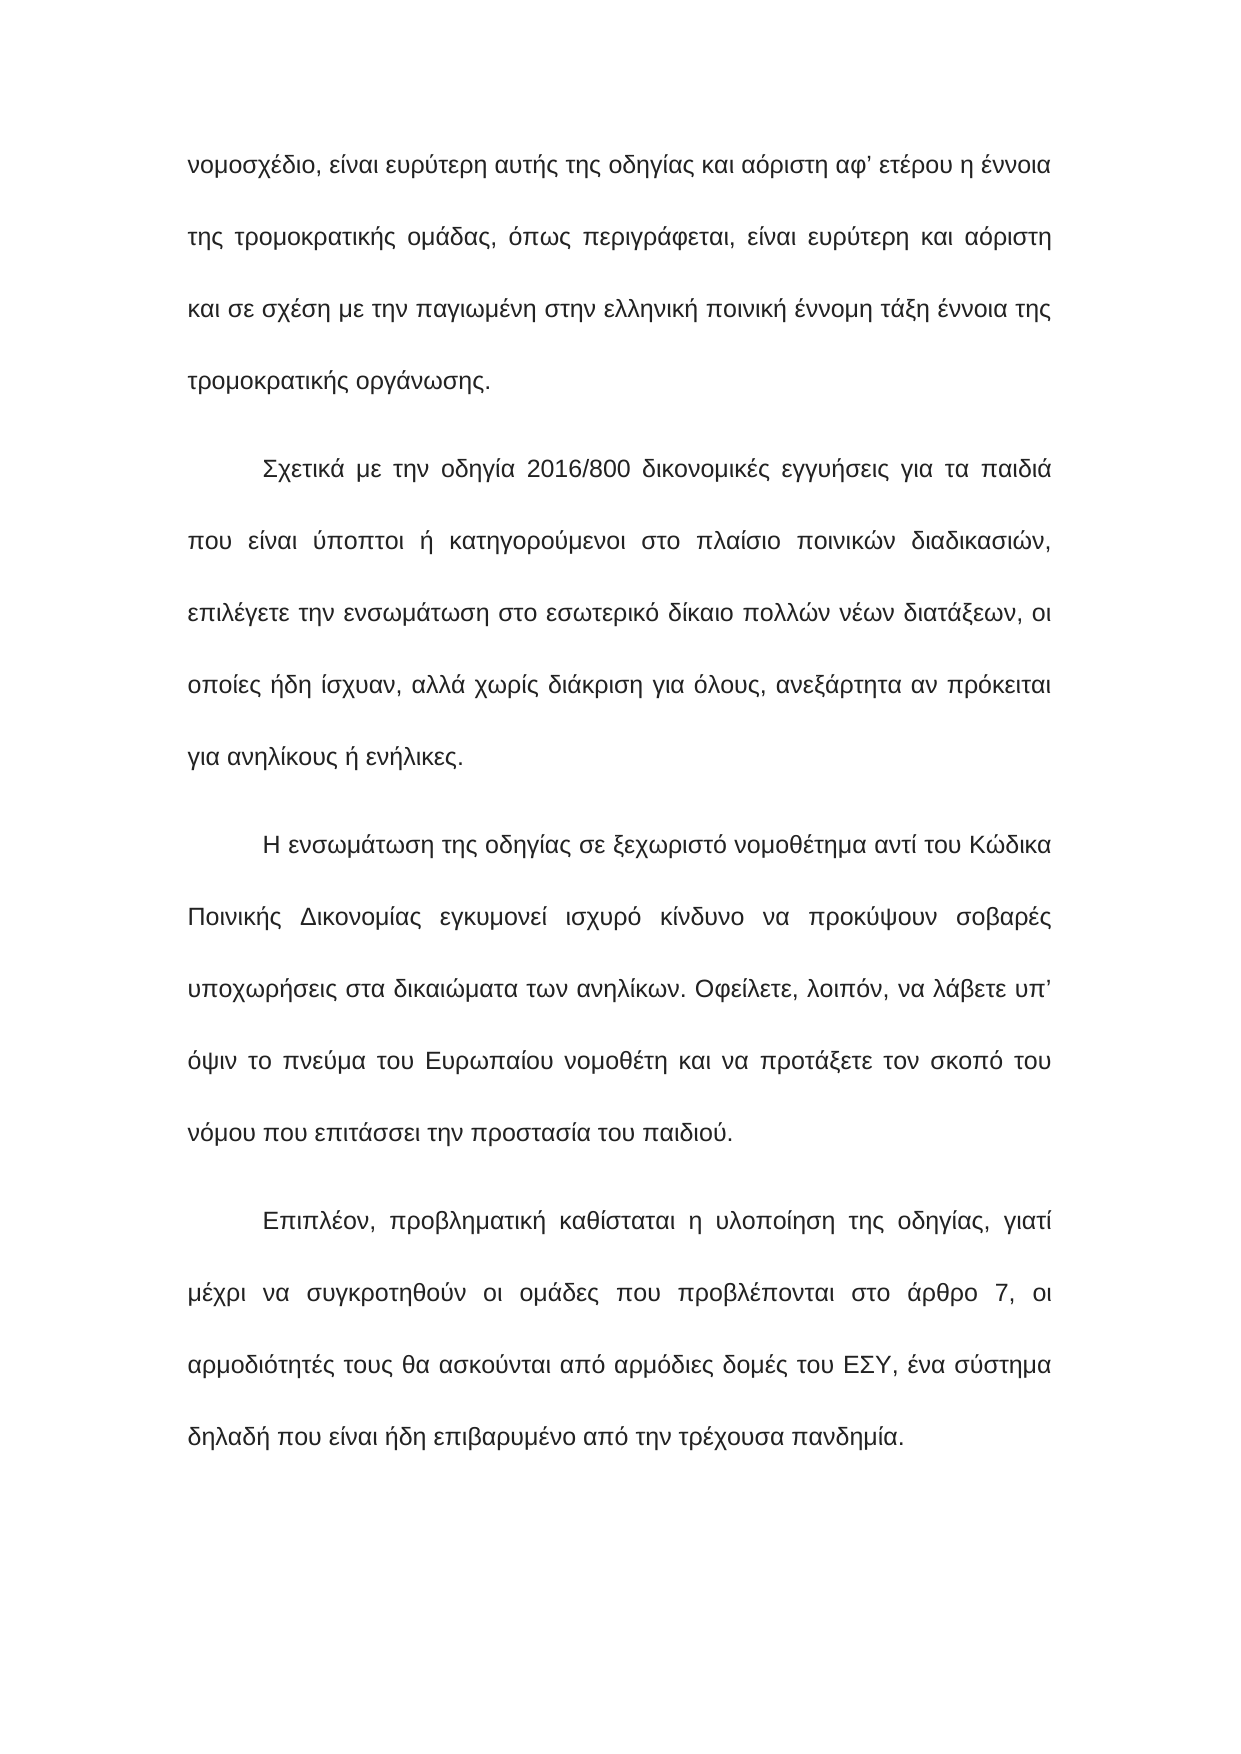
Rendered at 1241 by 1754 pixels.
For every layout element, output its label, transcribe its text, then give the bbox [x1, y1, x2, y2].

text Σχετικά με την οδηγία 2016/800 δικονομικές εγγυήσεις για τα παιδιά που είναι ύποπτοι ή κατηγορούμενοι στο πλαίσιο ποινικών διαδικασιών, επιλέγετε την ενσωμάτωση στο εσωτερικό δίκαιο πολλών νέων διατάξεων, οι οποίες ήδη ίσχυαν, αλλά χωρίς διάκριση για όλους, ανεξάρτητα αν πρόκειται για ανηλίκους ή ενήλικες. [187, 454, 1053, 770]
text Η ενσωμάτωση της οδηγίας σε ξεχωριστό νομοθέτημα αντί του Κώδικα Ποινικής Δικονομίας εγκυμονεί ισχυρό κίνδυνο να προκύψουν σοβαρές υποχωρήσεις στα δικαιώματα των ανηλίκων. Οφείλετε, λοιπόν, να λάβετε υπ’ όψιν το πνεύμα του Ευρωπαίου νομοθέτη και να προτάξετε τον σκοπό του νόμου που επιτάσσει την προστασία του παιδιού. [187, 830, 1053, 1146]
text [187, 161, 1053, 232]
text Επιπλέον, προβληματική καθίσταται η υλοποίηση της οδηγίας, γιατί μέχρι να συγκροτηθούν οι ομάδες που προβλέπονται στο άρθρο 7, οι αρμοδιότητές τους θα ασκούνται από αρμόδιες δομές του ΕΣΥ, ένα σύστημα δηλαδή που είναι ήδη επιβαρυμένο από την τρέχουσα πανδημία. [187, 1206, 1053, 1451]
